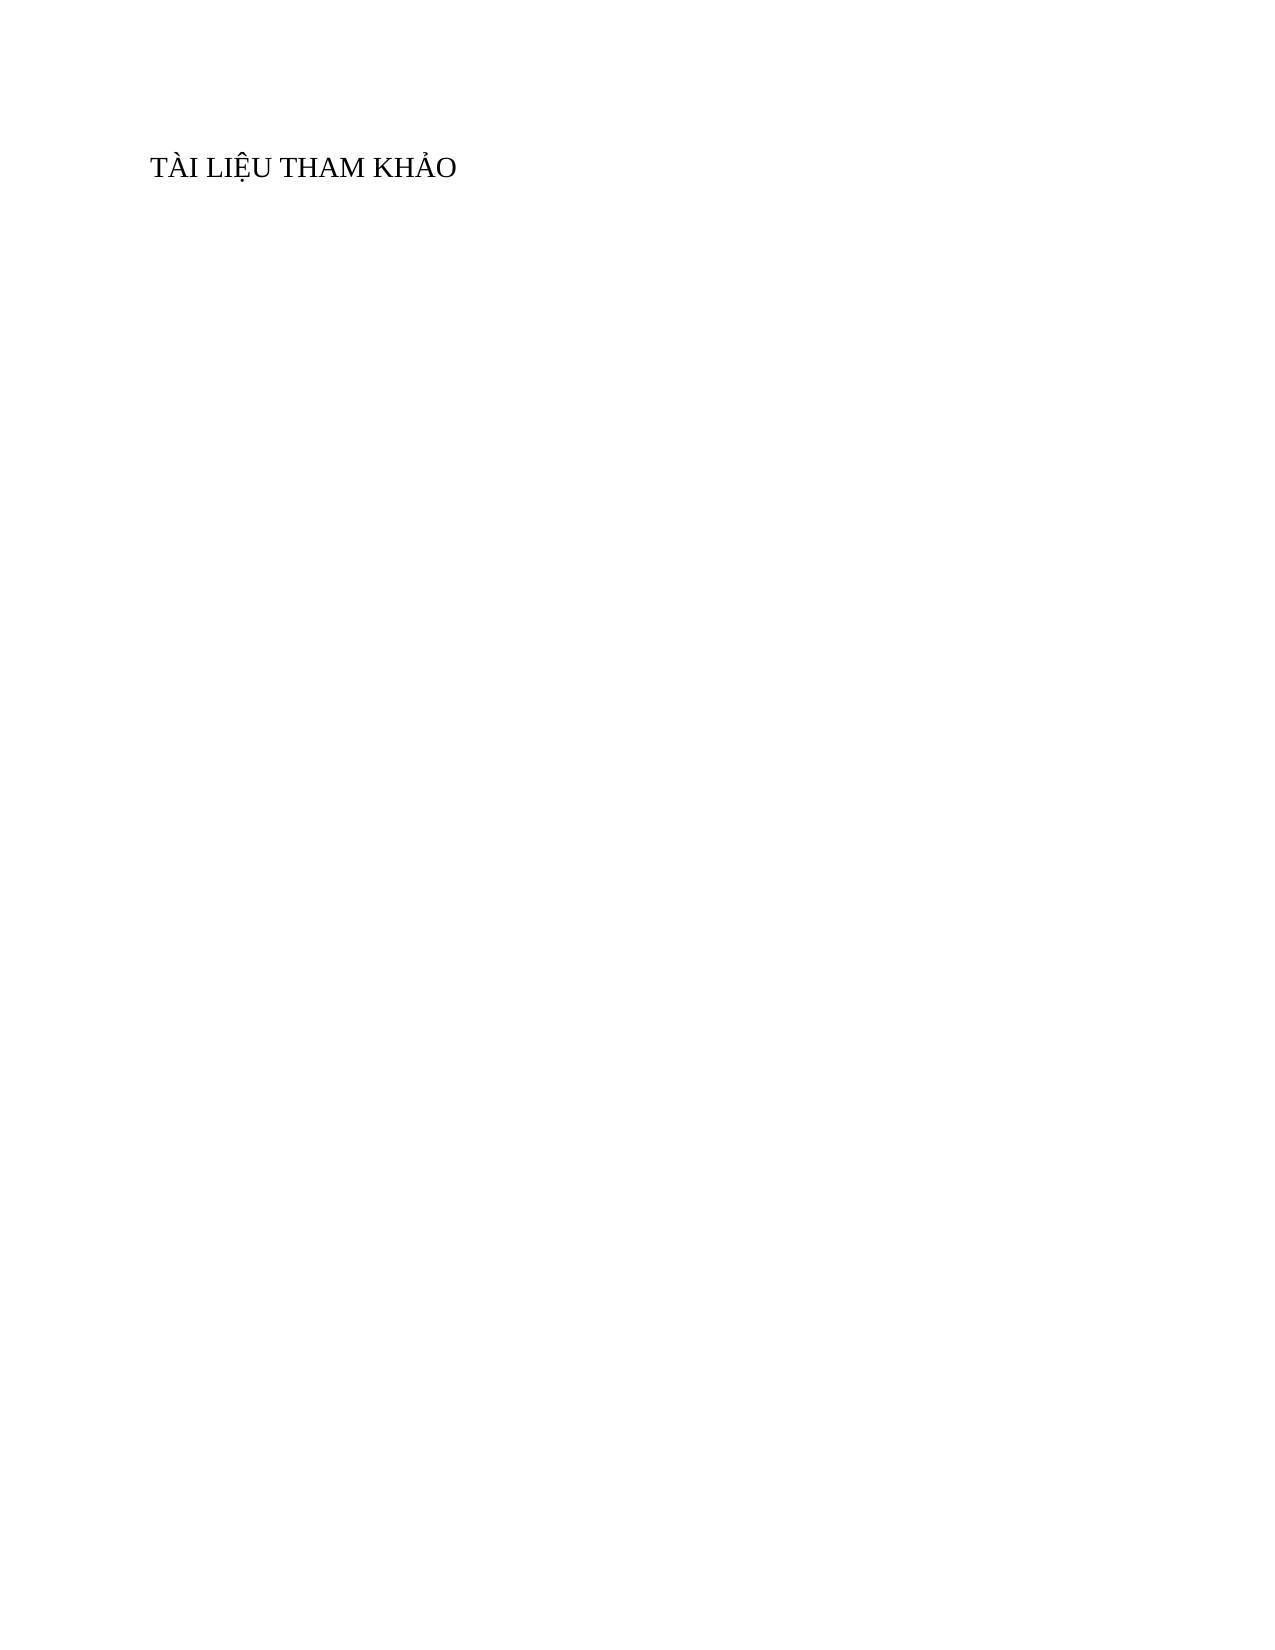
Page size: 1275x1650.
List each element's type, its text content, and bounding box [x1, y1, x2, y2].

text TÀI LIỆU THAM KHẢO [150, 150, 1125, 183]
